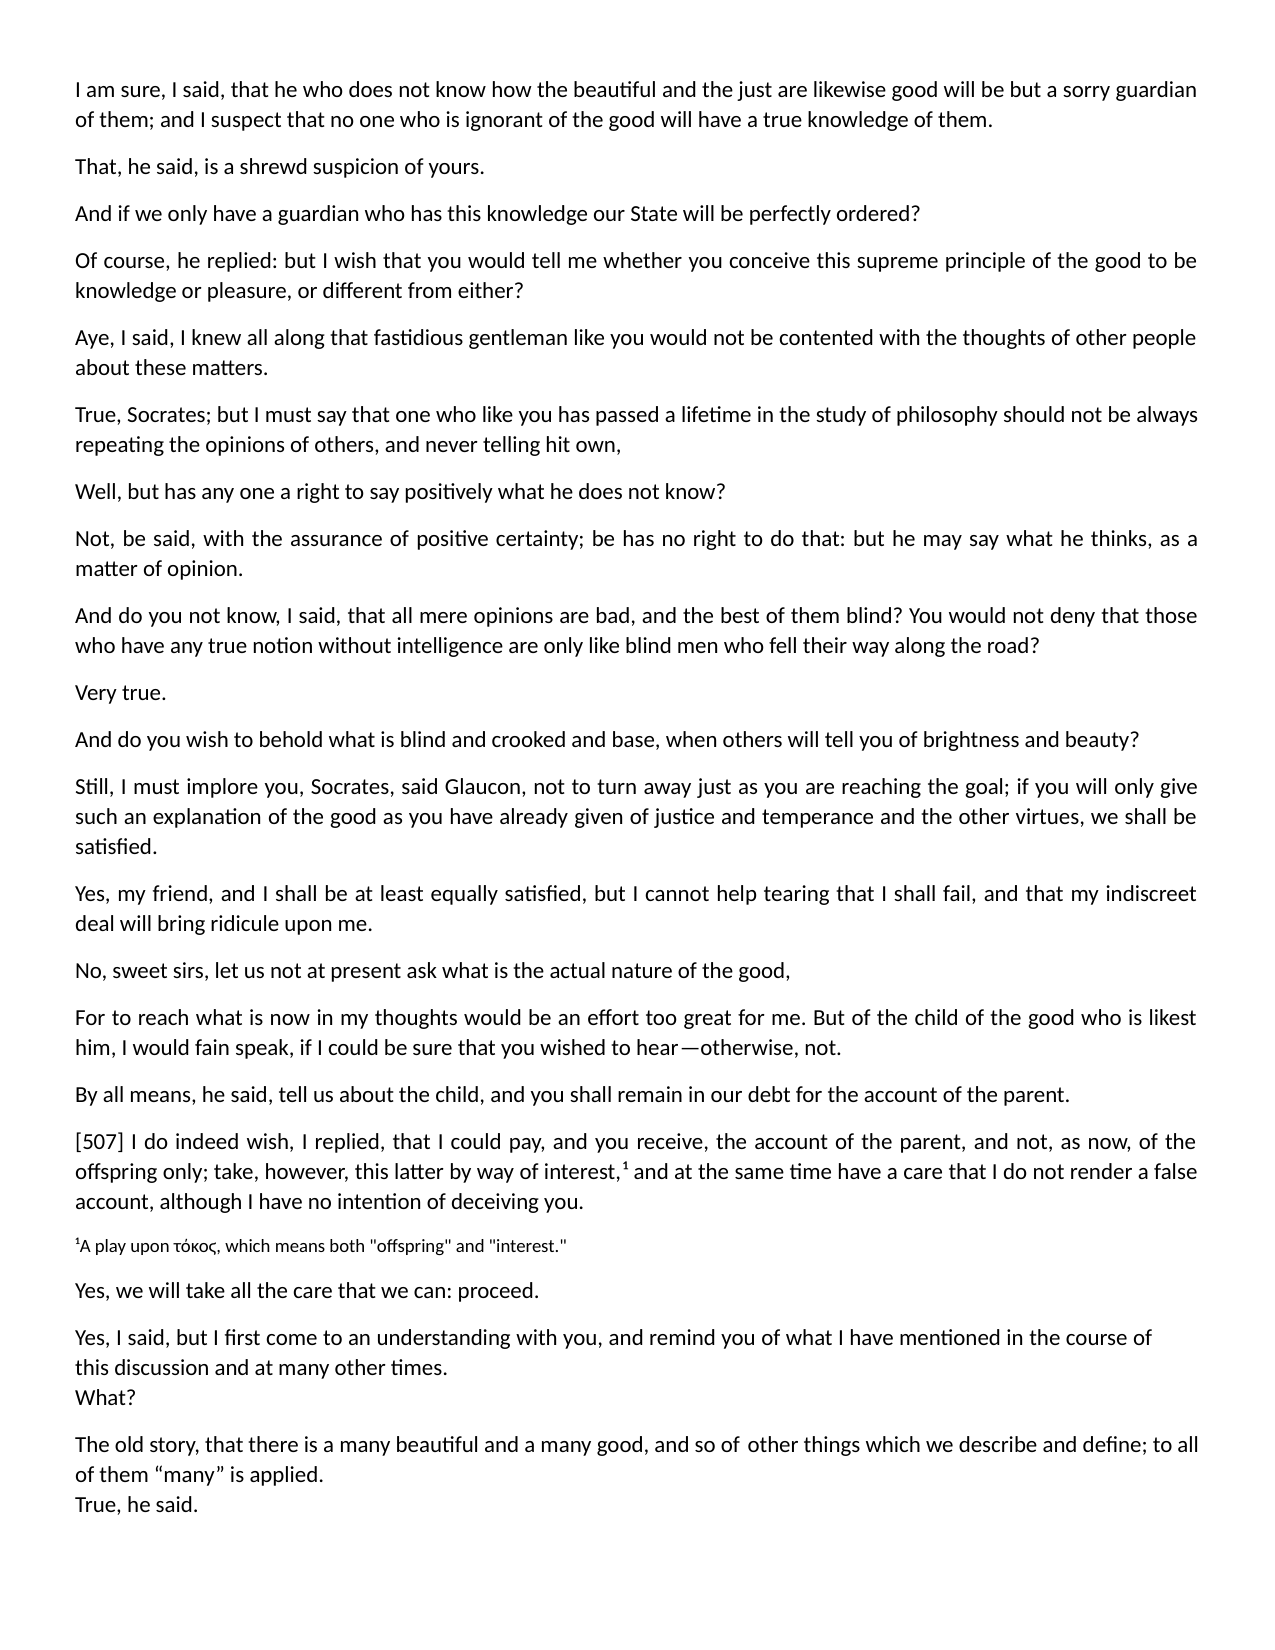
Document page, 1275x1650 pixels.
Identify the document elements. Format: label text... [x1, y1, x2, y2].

text I am sure, I said, that he who does not know how the beautiful and the just are likewise good will be but a sorry guardian of them; and I suspect that no one who is ignorant of the good will have a true knowledge of them. [75, 75, 1200, 133]
text That, he said, is a shrewd suspicion of yours. [75, 152, 1200, 180]
text True, he said. [75, 1490, 1200, 1518]
text Still, I must implore you, Socrates, said Glaucon, not to turn away just as you are reaching the goal; if you will only give such an explanation of the good as you have already given of justice and temperance and the other virtues, we shall be satisfied. [75, 772, 1200, 860]
text Yes, my friend, and I shall be at least equally satisfied, but I cannot help tearing that I shall fail, and that my indiscreet deal will bring ridicule upon me. [75, 879, 1200, 937]
text Yes, I said, but I first come to an understanding with you, and remind you of what I have mentioned in the course of this discussion and at many other times. [75, 1323, 1155, 1381]
text No, sweet sirs, let us not at present ask what is the actual nature of the good, [75, 956, 1200, 984]
text True, Socrates; but I must say that one who like you has passed a lifetime in the study of philosophy should not be always repeating the opinions of others, and never telling hit own, [75, 400, 1200, 458]
text ¹A play upon τόκοϛ, which means both "offspring" and "interest." [75, 1234, 1200, 1257]
text What? [75, 1383, 1200, 1411]
text For to reach what is now in my thoughts would be an effort too great for me. But of the child of the good who is likest him, I would fain speak, if I could be sure that you wished to hear—otherwise, not. [75, 1003, 1200, 1061]
text And if we only have a guardian who has this knowledge our State will be perfectly ordered? [75, 199, 1200, 227]
text [507] I do indeed wish, I replied, that I could pay, and you receive, the account of the parent, and not, as now, of the offspring only; take, however, this latter by way of interest,¹ and at the same time have a care that I do not render a false account, although I have no intention of deceiving you. [75, 1127, 1200, 1216]
text Not, be said, with the assurance of positive certainty; be has no right to do that: but he may say what he thinks, as a matter of opinion. [75, 524, 1200, 582]
text The old story, that there is a many beautiful and a many good, and so of other things which we describe and define; to all of them “many” is applied. [75, 1430, 1200, 1488]
text And do you not know, I said, that all mere opinions are bad, and the best of them blind? You would not deny that those who have any true notion without intelligence are only like blind men who fell their way along the road? [75, 601, 1200, 659]
text Aye, I said, I knew all along that fastidious gentleman like you would not be contented with the thoughts of other people about these matters. [75, 323, 1200, 381]
text Yes, we will take all the care that we can: proceed. [75, 1276, 1200, 1304]
text Of course, he replied: but I wish that you would tell me whether you conceive this supreme principle of the good to be knowledge or pleasure, or different from either? [75, 246, 1200, 304]
text Well, but has any one a right to say positively what he does not know? [75, 477, 1200, 505]
text And do you wish to behold what is blind and crooked and base, when others will tell you of brightness and beauty? [75, 725, 1200, 753]
text By all means, he said, tell us about the child, and you shall remain in our debt for the account of the parent. [75, 1080, 1200, 1108]
text Very true. [75, 678, 1200, 706]
